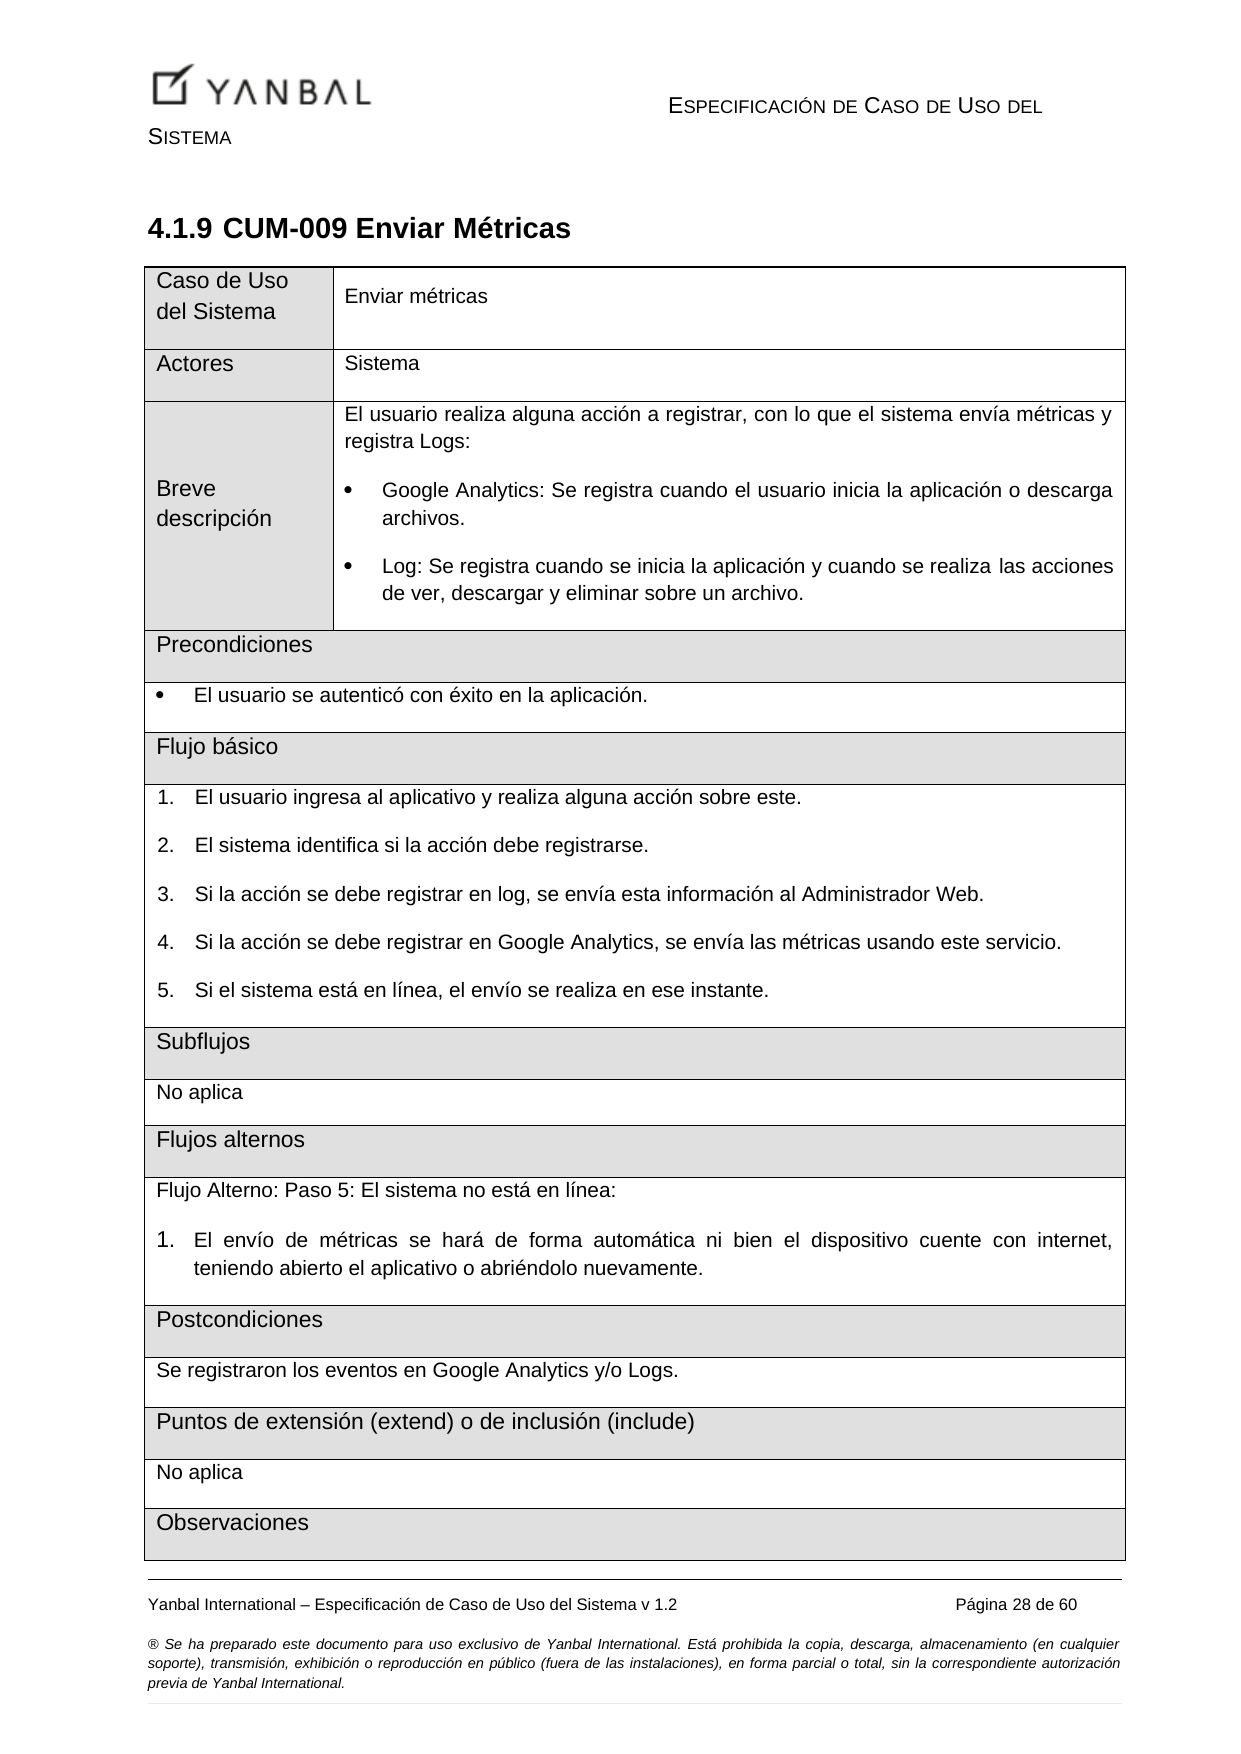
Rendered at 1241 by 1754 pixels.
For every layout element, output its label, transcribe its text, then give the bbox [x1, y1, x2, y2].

picture [147, 58, 376, 114]
table_cell Subflujos [145, 1028, 1125, 1079]
table_cell Sistema [334, 350, 1125, 401]
table_cell Observaciones [145, 1509, 1125, 1560]
table_cell Actores [145, 350, 333, 401]
table_cell Postcondiciones [145, 1306, 1125, 1357]
table_cell No aplica [145, 1460, 1125, 1508]
list CUM-009 Enviar Métricas [148, 211, 1122, 245]
table_header Caso de Uso del Sistema [145, 268, 333, 349]
table_cell El usuario realiza alguna acción a registrar, con lo que el sistema envía métricas y registra Logs: Google Analytics: Se registra cuando el usuario inicia la aplicación o descarga archivos. Log: Se registra cuando se inicia la aplicación y cuando se realiza las acciones de ver, descargar y eliminar sobre un archivo. [334, 402, 1125, 630]
table_cell Precondiciones [145, 631, 1125, 682]
table_cell No aplica [145, 1080, 1125, 1125]
table_cell Breve descripción [145, 402, 333, 630]
table_cell Flujo Alterno: Paso 5: El sistema no está en línea: El envío de métricas se hará de forma automática ni bien el dispositivo cuente con internet, teniendo abierto el aplicativo o abriéndolo nuevamente. [145, 1178, 1125, 1305]
table_header Enviar métricas [334, 268, 1125, 349]
table_cell El usuario ingresa al aplicativo y realiza alguna acción sobre este. El sistema identifica si la acción debe registrarse. Si la acción se debe registrar en log, se envía esta información al Administrador Web. Si la acción se debe registrar en Google Analytics, se envía las métricas usando este servicio. Si el sistema está en línea, el envío se realiza en ese instante. [145, 785, 1125, 1027]
table_cell Flujos alternos [145, 1126, 1125, 1177]
table_cell El usuario se autenticó con éxito en la aplicación. [145, 683, 1125, 732]
table_cell Flujo básico [145, 733, 1125, 784]
table_cell Puntos de extensión (extend) o de inclusión (include) [145, 1408, 1125, 1459]
table_cell Se registraron los eventos en Google Analytics y/o Logs. [145, 1358, 1125, 1407]
